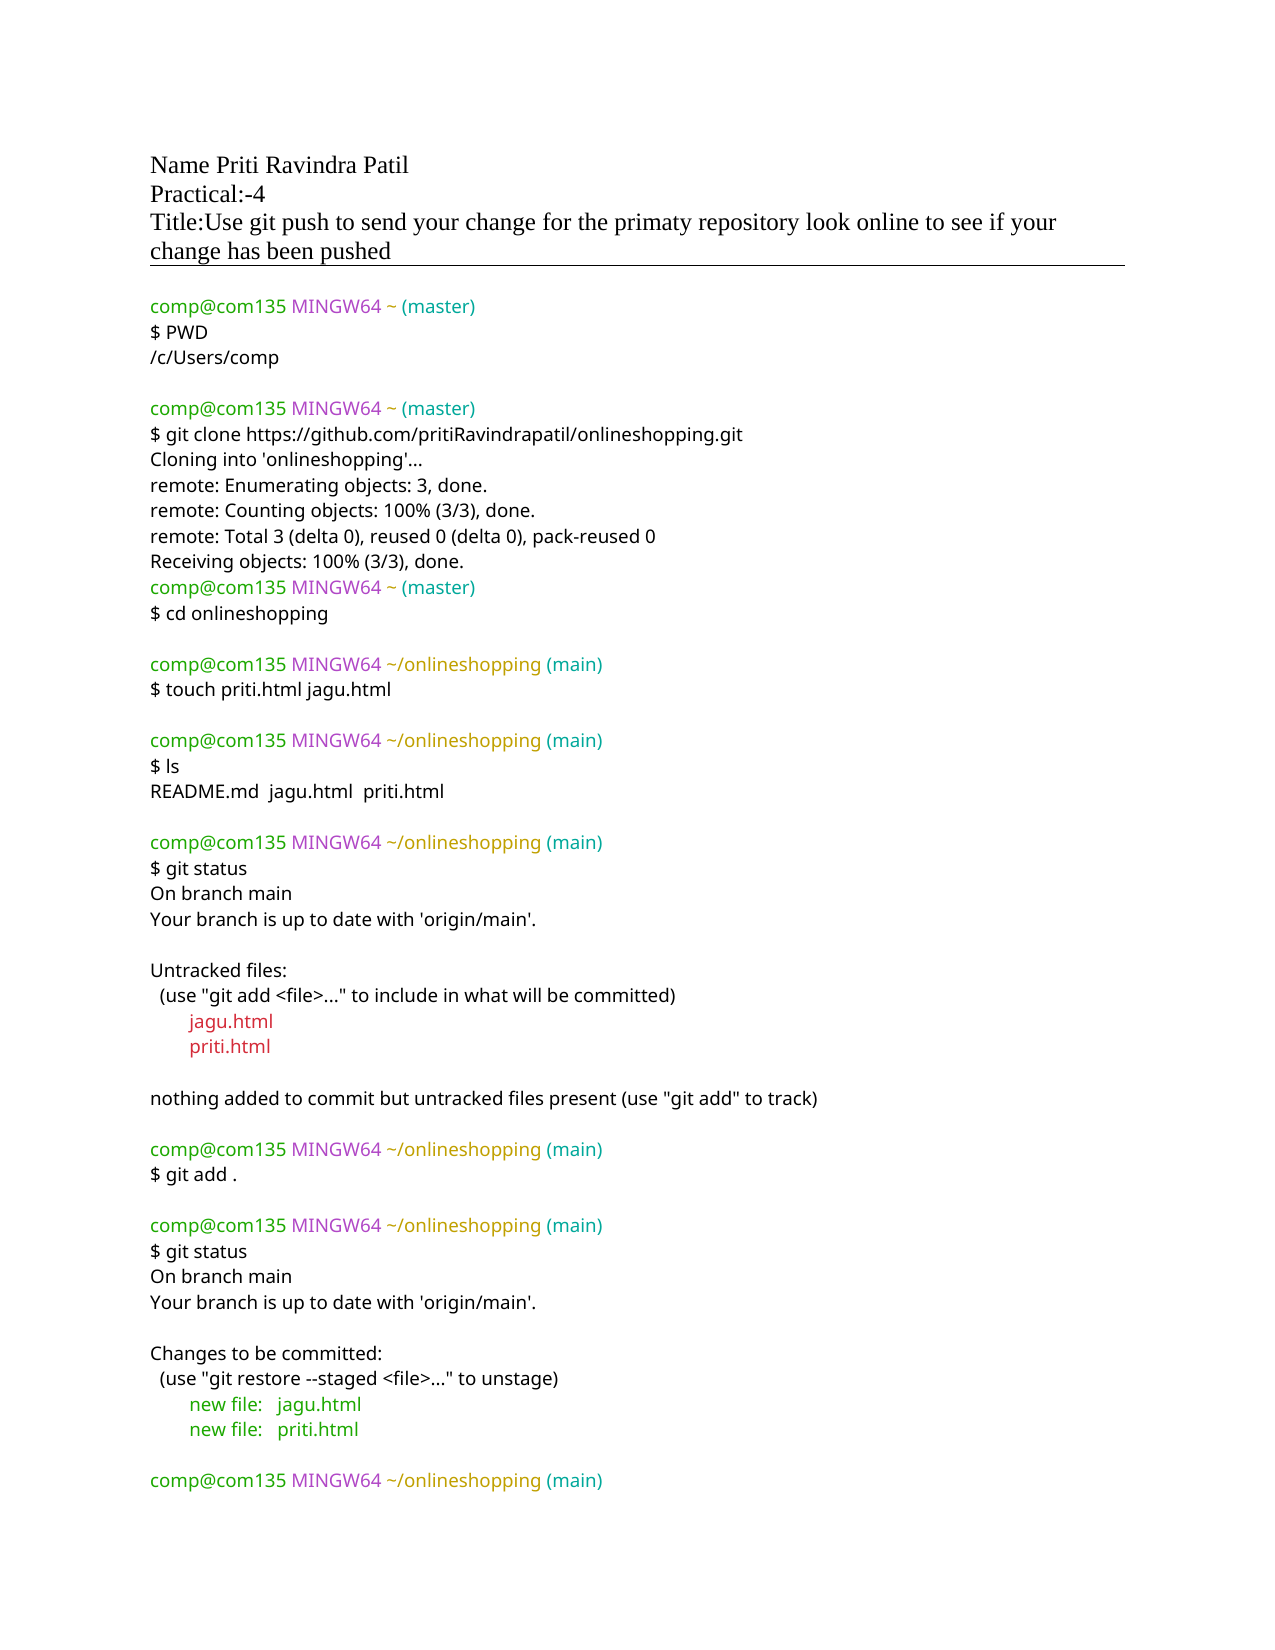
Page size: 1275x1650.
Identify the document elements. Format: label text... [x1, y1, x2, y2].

text comp@com135 MINGW64 ~ (master) [150, 396, 1125, 421]
text comp@com135 MINGW64 ~/onlineshopping (main) [150, 651, 1125, 676]
text Practical:-4 [150, 179, 1125, 207]
text Your branch is up to date with 'origin/main'. [150, 906, 1125, 932]
text $ git clone https://github.com/pritiRavindrapatil/onlineshopping.git [150, 421, 1125, 447]
text Title:Use git push to send your change for the primaty repository look online to see if your change has been pushed [150, 207, 1125, 265]
text jagu.html [150, 1008, 1125, 1034]
text new file: jagu.html [150, 1391, 1125, 1417]
text new file: priti.html [150, 1417, 1125, 1442]
text comp@com135 MINGW64 ~/onlineshopping (main) [150, 1468, 1125, 1493]
text $ touch priti.html jagu.html [150, 676, 1125, 702]
text Changes to be committed: [150, 1340, 1125, 1366]
text comp@com135 MINGW64 ~ (master) [150, 294, 1125, 319]
text priti.html [150, 1034, 1125, 1059]
text README.md jagu.html priti.html [150, 778, 1125, 804]
text comp@com135 MINGW64 ~/onlineshopping (main) [150, 1212, 1125, 1238]
text remote: Total 3 (delta 0), reused 0 (delta 0), pack-reused 0 [150, 523, 1125, 549]
text Receiving objects: 100% (3/3), done. [150, 549, 1125, 574]
text $ git status [150, 1238, 1125, 1263]
text remote: Counting objects: 100% (3/3), done. [150, 498, 1125, 523]
text $ ls [150, 753, 1125, 778]
text On branch main [150, 1263, 1125, 1289]
text On branch main [150, 881, 1125, 906]
text Untracked files: [150, 957, 1125, 983]
text $ cd onlineshopping [150, 600, 1125, 625]
text $ PWD [150, 319, 1125, 345]
text (use "git restore --staged <file>..." to unstage) [150, 1366, 1125, 1391]
text Your branch is up to date with 'origin/main'. [150, 1289, 1125, 1314]
text nothing added to commit but untracked files present (use "git add" to track) [150, 1085, 1125, 1110]
text $ git status [150, 855, 1125, 881]
text remote: Enumerating objects: 3, done. [150, 472, 1125, 498]
text comp@com135 MINGW64 ~/onlineshopping (main) [150, 829, 1125, 855]
text (use "git add <file>..." to include in what will be committed) [150, 983, 1125, 1008]
text Name Priti Ravindra Patil [150, 150, 1125, 179]
text comp@com135 MINGW64 ~/onlineshopping (main) [150, 1136, 1125, 1161]
text comp@com135 MINGW64 ~ (master) [150, 574, 1125, 600]
text $ git add . [150, 1161, 1125, 1187]
text comp@com135 MINGW64 ~/onlineshopping (main) [150, 727, 1125, 753]
text /c/Users/comp [150, 345, 1125, 370]
text Cloning into 'onlineshopping'... [150, 447, 1125, 472]
